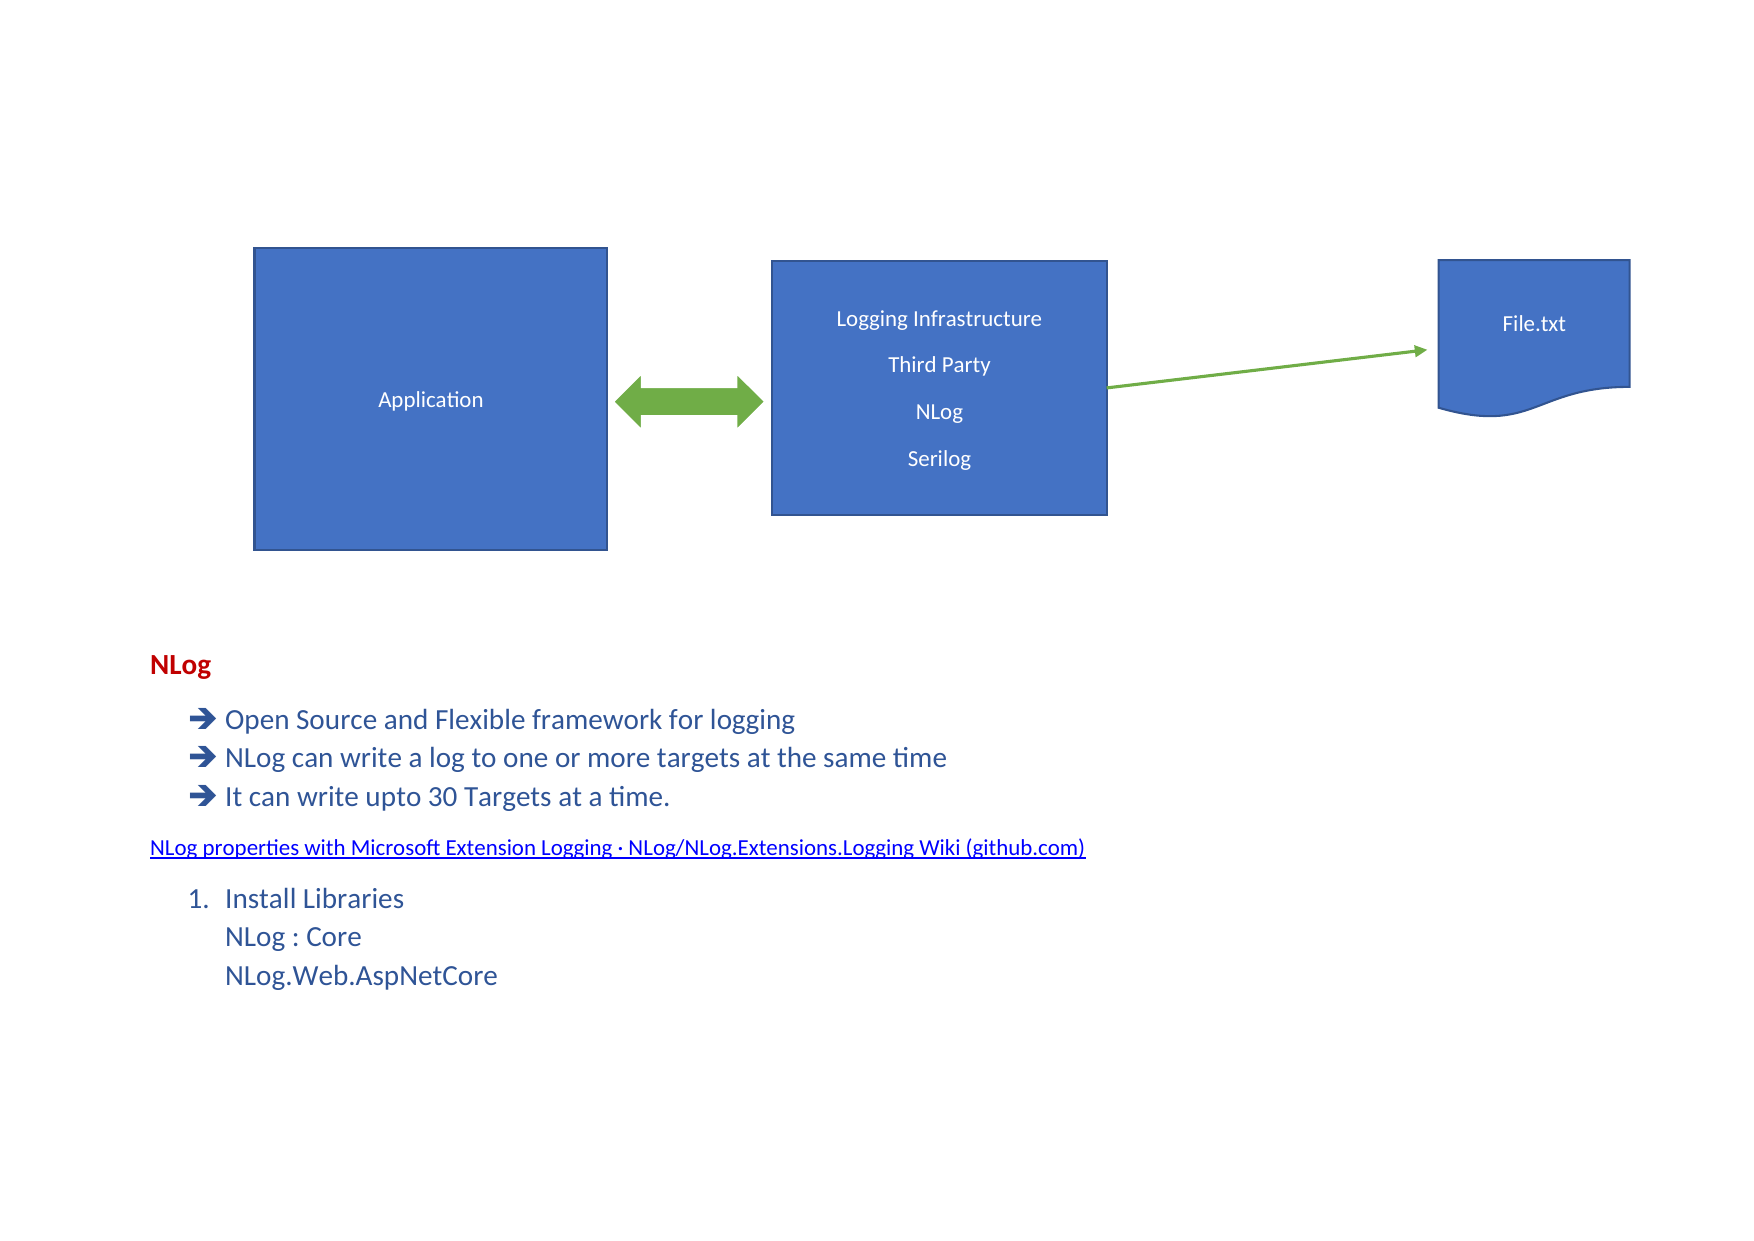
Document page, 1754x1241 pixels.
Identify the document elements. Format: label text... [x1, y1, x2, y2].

list Install Libraries [187, 880, 1604, 916]
list NLog : Core [225, 918, 1604, 954]
text NLog properties with Microsoft Extension Logging · NLog/NLog.Extensions.Logging Wiki (github.com) [150, 833, 1604, 861]
list It can write upto 30 Targets at a time. [187, 778, 1604, 813]
list Open Source and Flexible framework for logging [187, 701, 1604, 737]
list NLog can write a log to one or more targets at the same time [187, 739, 1604, 775]
text NLog [150, 646, 1604, 682]
list NLog.Web.AspNetCore [225, 957, 1604, 992]
